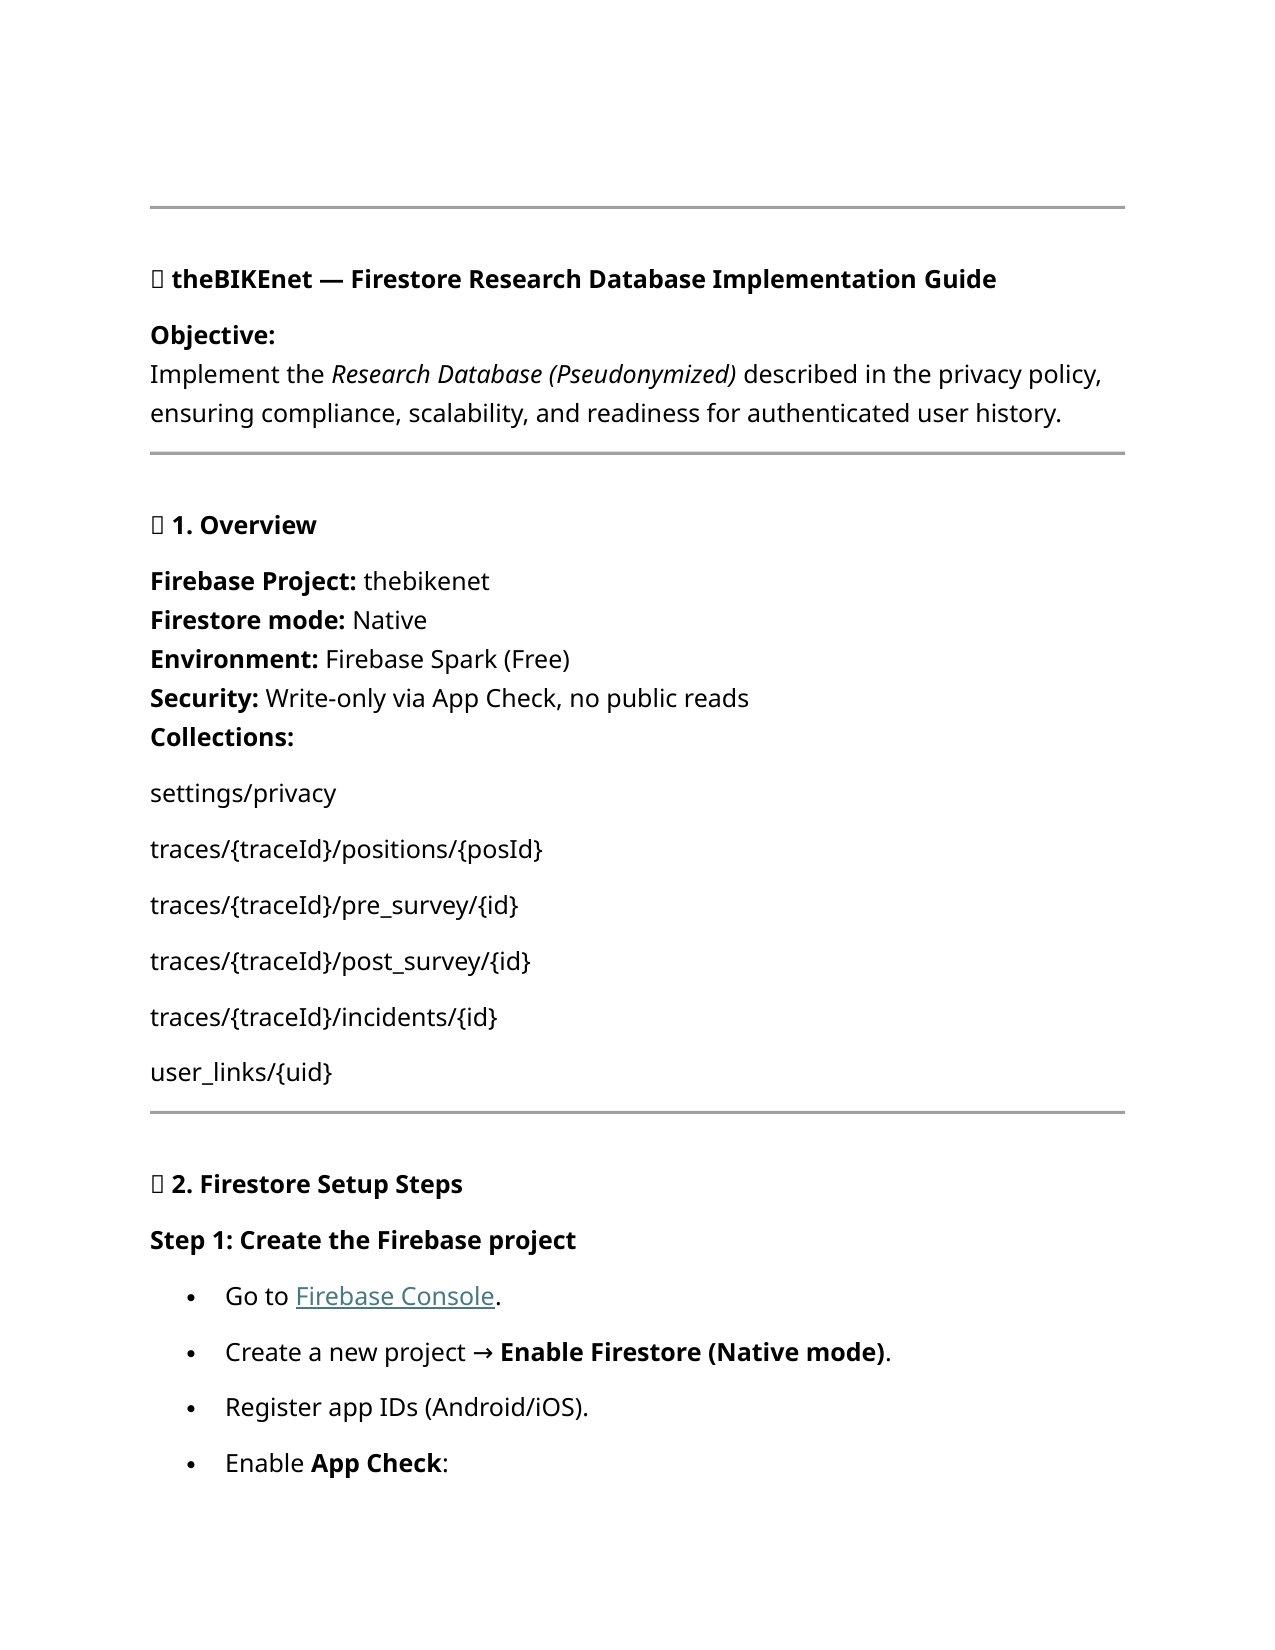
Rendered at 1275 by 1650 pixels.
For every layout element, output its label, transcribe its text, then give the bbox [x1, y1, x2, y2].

list Go to Firebase Console. [187, 1278, 1125, 1312]
text settings/privacy [150, 776, 1125, 810]
text Objective: Implement the Research Database (Pseudonymized) described in the privacy policy, ensuring compliance, scalability, and readiness for authenticated user history. [150, 317, 1125, 430]
text traces/{traceId}/positions/{posId} [150, 832, 1125, 866]
text 🔹 1. Overview [150, 507, 1125, 542]
text traces/{traceId}/incidents/{id} [150, 999, 1125, 1033]
list Enable App Check: [187, 1446, 1125, 1480]
list Register app IDs (Android/iOS). [187, 1390, 1125, 1424]
text 🔹 2. Firestore Setup Steps [150, 1167, 1125, 1201]
list Create a new project → Enable Firestore (Native mode). [187, 1334, 1125, 1368]
text user_links/{uid} [150, 1055, 1125, 1089]
text traces/{traceId}/pre_survey/{id} [150, 887, 1125, 922]
text Step 1: Create the Firebase project [150, 1222, 1125, 1257]
text traces/{traceId}/post_survey/{id} [150, 943, 1125, 977]
text Firebase Project: thebikenet Firestore mode: Native Environment: Firebase Spark (Free) Security: Write-only via App Check, no public reads Collections: [150, 563, 1125, 754]
text 🧭 theBIKEnet — Firestore Research Database Implementation Guide [150, 262, 1125, 296]
